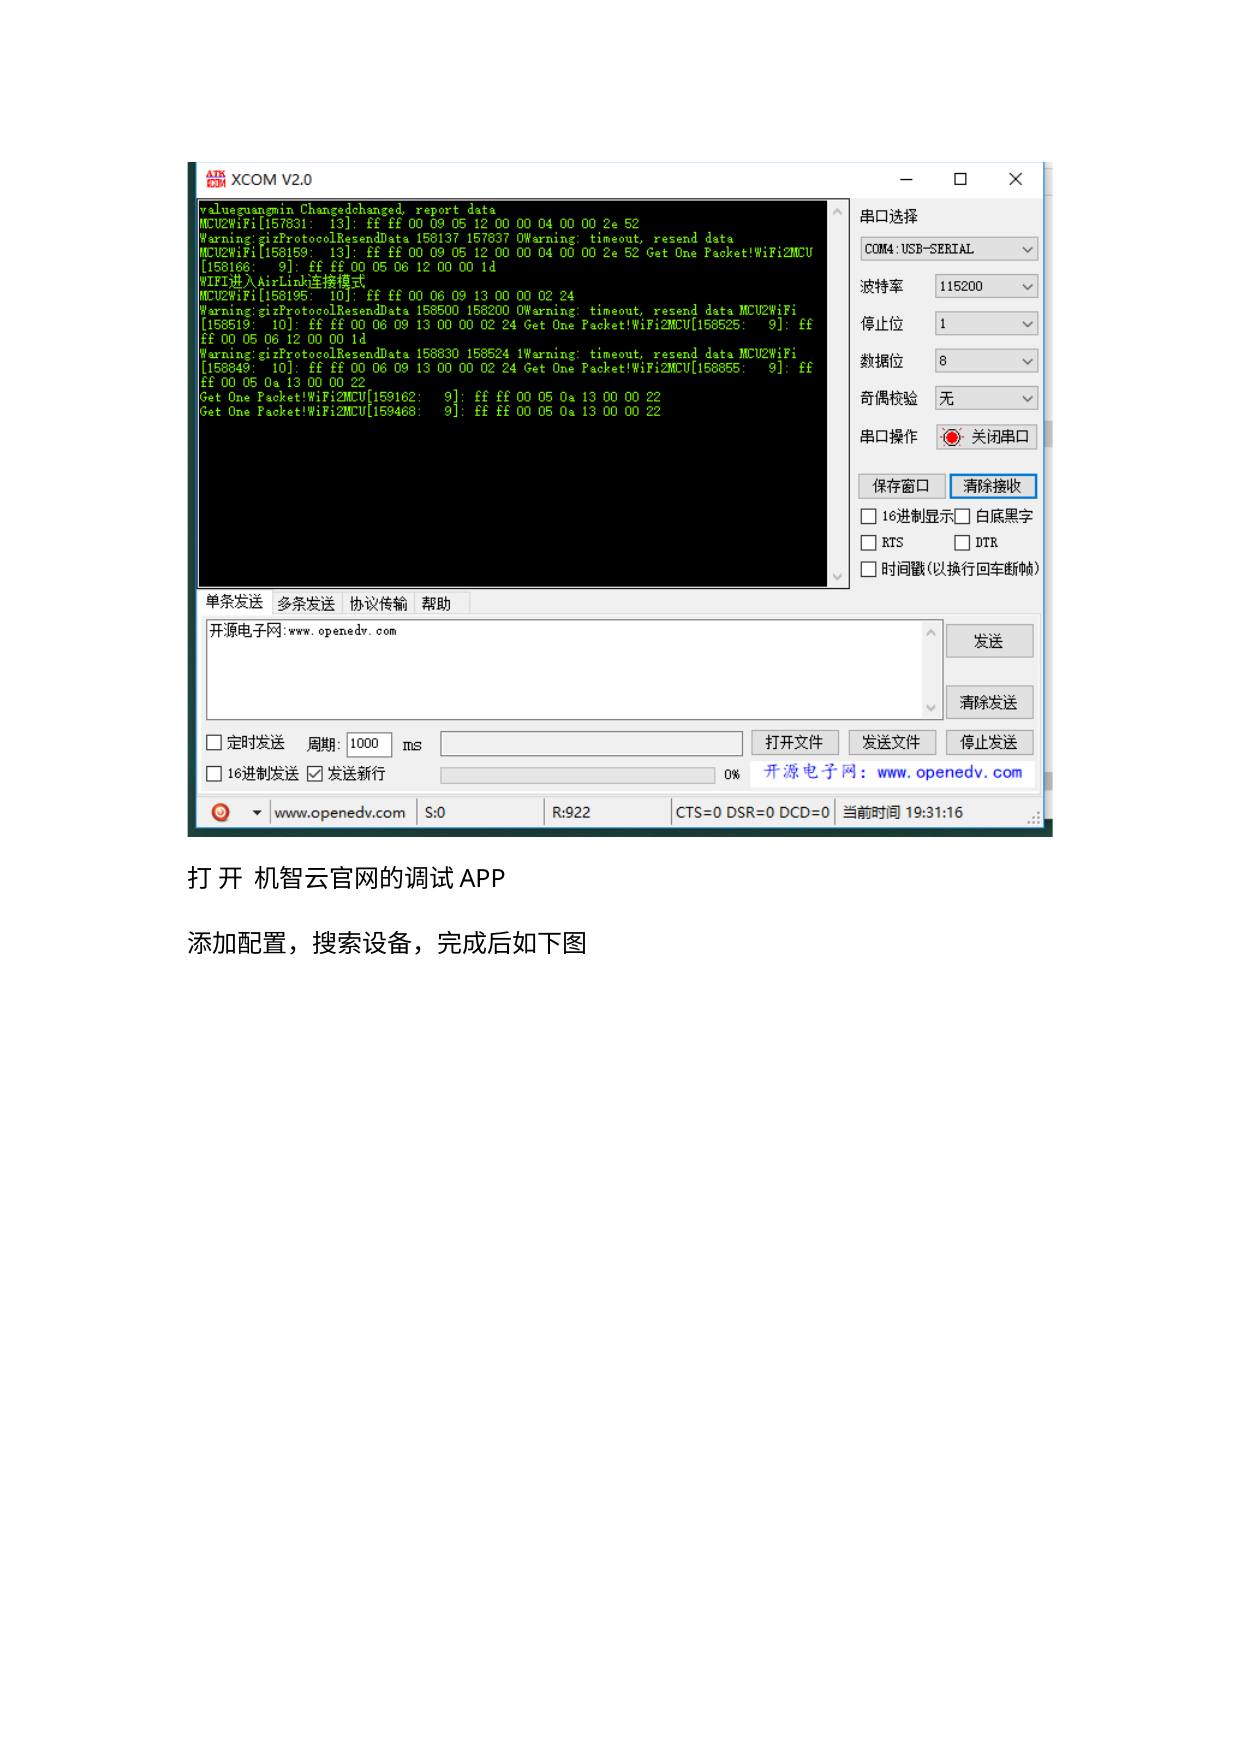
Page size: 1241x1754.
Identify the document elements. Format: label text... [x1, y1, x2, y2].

picture [187, 162, 1053, 837]
text 打 开 机智云官网的调试APP [187, 844, 1053, 909]
text 添加配置，搜索设备，完成后如下图 [187, 909, 1053, 974]
